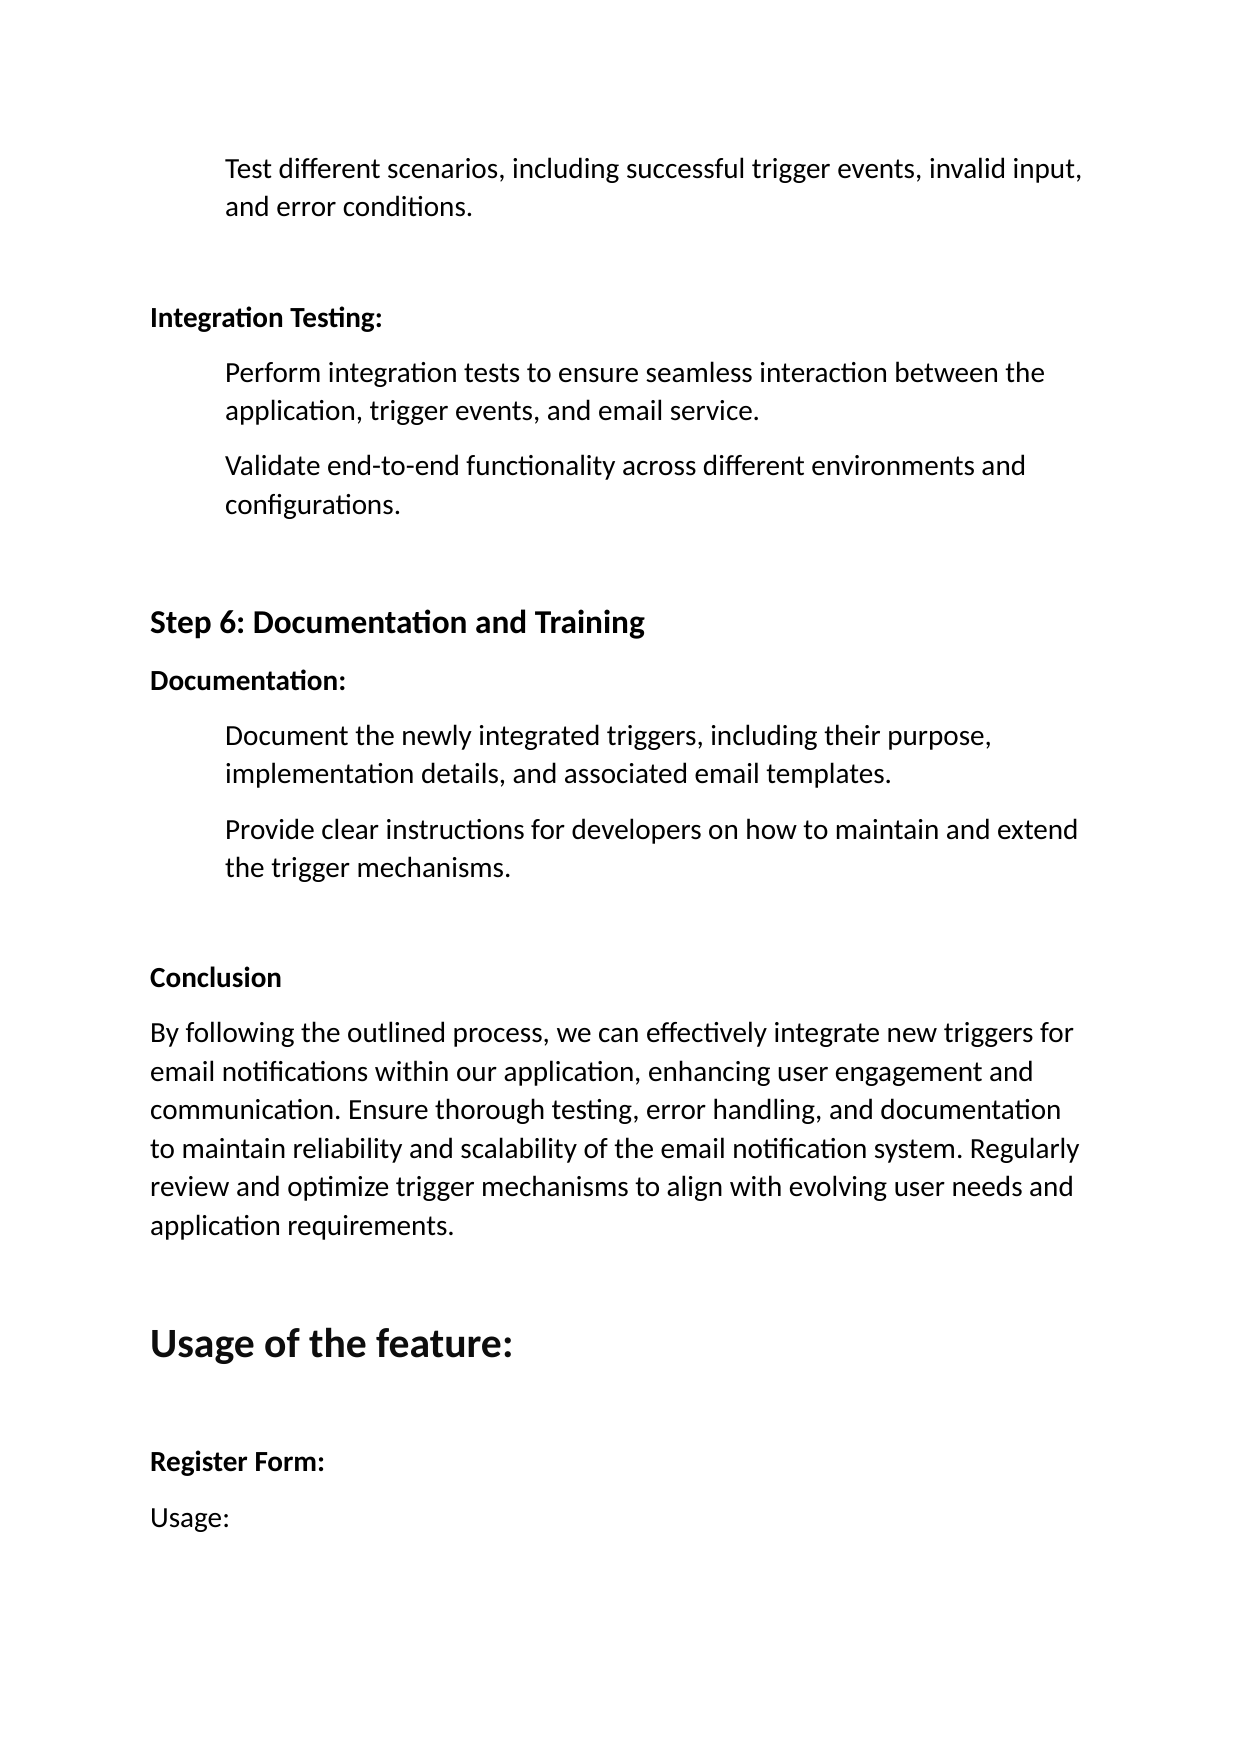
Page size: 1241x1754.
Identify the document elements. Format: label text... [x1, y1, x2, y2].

text Document the newly integrated triggers, including their purpose, implementation details, and associated email templates. [225, 717, 1090, 791]
text Perform integration tests to ensure seamless interaction between the application, trigger events, and email service. [225, 354, 1090, 428]
text Usage: [150, 1499, 1090, 1534]
text Register Form: [150, 1443, 1090, 1479]
text Provide clear instructions for developers on how to maintain and extend the trigger mechanisms. [225, 811, 1090, 885]
text Conclusion [150, 959, 1090, 995]
text Step 6: Documentation and Training [150, 601, 1090, 642]
text Integration Testing: [150, 299, 1090, 334]
text Documentation: [150, 662, 1090, 698]
text Test different scenarios, including successful trigger events, invalid input, and error conditions. [225, 150, 1090, 224]
text Usage of the feature: [150, 1317, 1090, 1368]
text By following the outlined process, we can effectively integrate new triggers for email notifications within our application, enhancing user engagement and communication. Ensure thorough testing, error handling, and documentation to maintain reliability and scalability of the email notification system. Regularly review and optimize trigger mechanisms to align with evolving user needs and application requirements. [150, 1014, 1090, 1242]
text Validate end-to-end functionality across different environments and configurations. [225, 447, 1090, 521]
